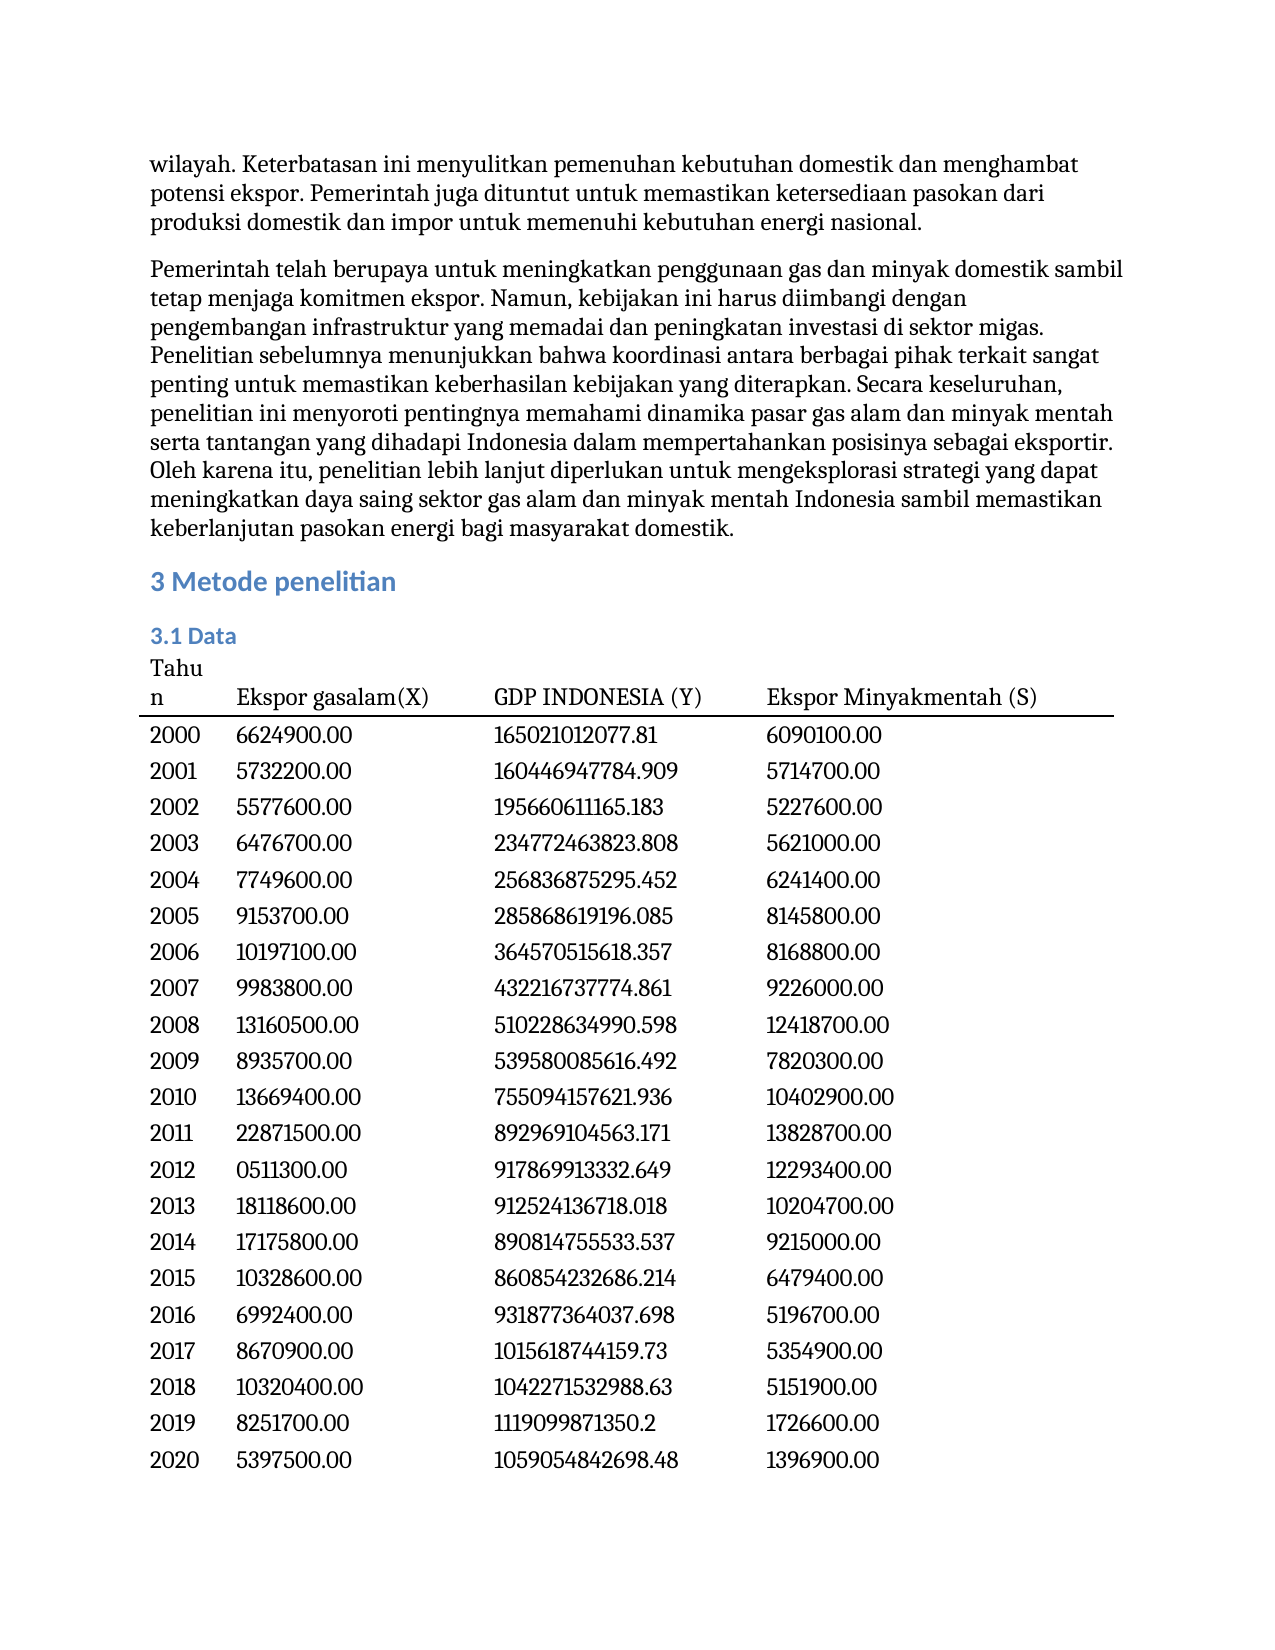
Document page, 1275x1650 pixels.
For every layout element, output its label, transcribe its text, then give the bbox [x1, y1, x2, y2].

table_cell 8251700.00 [225, 1406, 483, 1442]
table_cell 5354900.00 [755, 1333, 1114, 1369]
table_cell 931877364037.698 [483, 1297, 755, 1333]
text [150, 150, 1125, 236]
table_cell 8168800.00 [755, 934, 1114, 971]
table_cell 539580085616.492 [483, 1043, 755, 1079]
table_cell 2005 [139, 898, 225, 934]
table_cell 7820300.00 [755, 1043, 1114, 1079]
table_cell 912524136718.018 [483, 1188, 755, 1224]
table_cell 2001 [139, 753, 225, 789]
table_cell 917869913332.649 [483, 1152, 755, 1188]
table_cell 5577600.00 [225, 789, 483, 826]
table_cell 5732200.00 [225, 753, 483, 789]
table_cell 2008 [139, 1007, 225, 1043]
table_cell 2009 [139, 1043, 225, 1079]
table_cell 9215000.00 [755, 1224, 1114, 1261]
table_cell 510228634990.598 [483, 1007, 755, 1043]
table_cell 9983800.00 [225, 971, 483, 1007]
table_cell 0511300.00 [225, 1152, 483, 1188]
table_cell 2013 [139, 1188, 225, 1224]
table_cell 6476700.00 [225, 826, 483, 862]
table_cell 6241400.00 [755, 862, 1114, 898]
table_cell 890814755533.537 [483, 1224, 755, 1261]
table_header GDP INDONESIA (Y) [483, 650, 755, 715]
table_cell 22871500.00 [225, 1116, 483, 1152]
table_cell 2019 [139, 1406, 225, 1442]
table_cell 7749600.00 [225, 862, 483, 898]
table_cell 195660611165.183 [483, 789, 755, 826]
table_cell 2014 [139, 1224, 225, 1261]
table_cell 10197100.00 [225, 934, 483, 971]
text Pemerintah telah berupaya untuk meningkatkan penggunaan gas dan minyak domestik sambil tetap menjaga komitmen ekspor. Namun, kebijakan ini harus diimbangi dengan pengembangan infrastruktur yang memadai dan peningkatan investasi di sektor migas. Penelitian sebelumnya menunjukkan bahwa koordinasi antara berbagai pihak terkait sangat penting untuk memastikan keberhasilan kebijakan yang diterapkan. Secara keseluruhan, penelitian ini menyoroti pentingnya memahami dinamika pasar gas alam dan minyak mentah serta tantangan yang dihadapi Indonesia dalam mempertahankan posisinya sebagai eksportir. Oleh karena itu, penelitian lebih lanjut diperlukan untuk mengeksplorasi strategi yang dapat meningkatkan daya saing sektor gas alam dan minyak mentah Indonesia sambil memastikan keberlanjutan pasokan energi bagi masyarakat domestik. [150, 255, 1125, 542]
table_cell 2006 [139, 934, 225, 971]
table_cell 755094157621.936 [483, 1079, 755, 1116]
table_cell 13669400.00 [225, 1079, 483, 1116]
table_cell 6992400.00 [225, 1297, 483, 1333]
table_cell 10204700.00 [755, 1188, 1114, 1224]
table_cell 285868619196.085 [483, 898, 755, 934]
table_cell 13828700.00 [755, 1116, 1114, 1152]
table_cell 6624900.00 [225, 717, 483, 753]
table_cell 2000 [139, 717, 225, 753]
table_cell 5621000.00 [755, 826, 1114, 862]
table_cell 2003 [139, 826, 225, 862]
table_cell 2012 [139, 1152, 225, 1188]
table_cell 8935700.00 [225, 1043, 483, 1079]
table_cell 2010 [139, 1079, 225, 1116]
table_cell 5397500.00 [225, 1442, 483, 1478]
table_cell 2020 [139, 1442, 225, 1478]
table_cell 2004 [139, 862, 225, 898]
table_header Ekspor Minyakmentah (S) [755, 650, 1114, 715]
subtitle 3 Metode penelitian [150, 563, 1125, 599]
table_cell 2016 [139, 1297, 225, 1333]
table_cell 8670900.00 [225, 1333, 483, 1369]
table_cell 2017 [139, 1333, 225, 1369]
table_cell 432216737774.861 [483, 971, 755, 1007]
table_cell 5196700.00 [755, 1297, 1114, 1333]
table_cell 892969104563.171 [483, 1116, 755, 1152]
table_cell 10320400.00 [225, 1369, 483, 1406]
table_cell 160446947784.909 [483, 753, 755, 789]
table_cell 5227600.00 [755, 789, 1114, 826]
table_cell 2007 [139, 971, 225, 1007]
table_cell 364570515618.357 [483, 934, 755, 971]
table_cell 12418700.00 [755, 1007, 1114, 1043]
table_cell 10328600.00 [225, 1261, 483, 1297]
table_cell 5151900.00 [755, 1369, 1114, 1406]
table_cell 13160500.00 [225, 1007, 483, 1043]
table_cell 1015618744159.73 [483, 1333, 755, 1369]
table_cell 5714700.00 [755, 753, 1114, 789]
table_cell 2002 [139, 789, 225, 826]
table_cell 1726600.00 [755, 1406, 1114, 1442]
table_cell 2015 [139, 1261, 225, 1297]
table_cell 12293400.00 [755, 1152, 1114, 1188]
table_cell 1042271532988.63 [483, 1369, 755, 1406]
table_cell 2011 [139, 1116, 225, 1152]
table_cell 10402900.00 [755, 1079, 1114, 1116]
table_cell 1059054842698.48 [483, 1442, 755, 1478]
table_cell 860854232686.214 [483, 1261, 755, 1297]
table_cell 256836875295.452 [483, 862, 755, 898]
table_cell 1396900.00 [755, 1442, 1114, 1478]
table_cell 17175800.00 [225, 1224, 483, 1261]
table_header Ekspor gasalam(X) [225, 650, 483, 715]
table_cell 18118600.00 [225, 1188, 483, 1224]
table_header Tahun [139, 650, 225, 715]
table_cell 234772463823.808 [483, 826, 755, 862]
table_cell 8145800.00 [755, 898, 1114, 934]
table_cell 9226000.00 [755, 971, 1114, 1007]
table_cell 165021012077.81 [483, 717, 755, 753]
table_cell 6479400.00 [755, 1261, 1114, 1297]
table_cell 6090100.00 [755, 717, 1114, 753]
table_cell 9153700.00 [225, 898, 483, 934]
subtitle 3.1 Data [150, 620, 1125, 650]
table_cell 1119099871350.2 [483, 1406, 755, 1442]
table_cell 2018 [139, 1369, 225, 1406]
